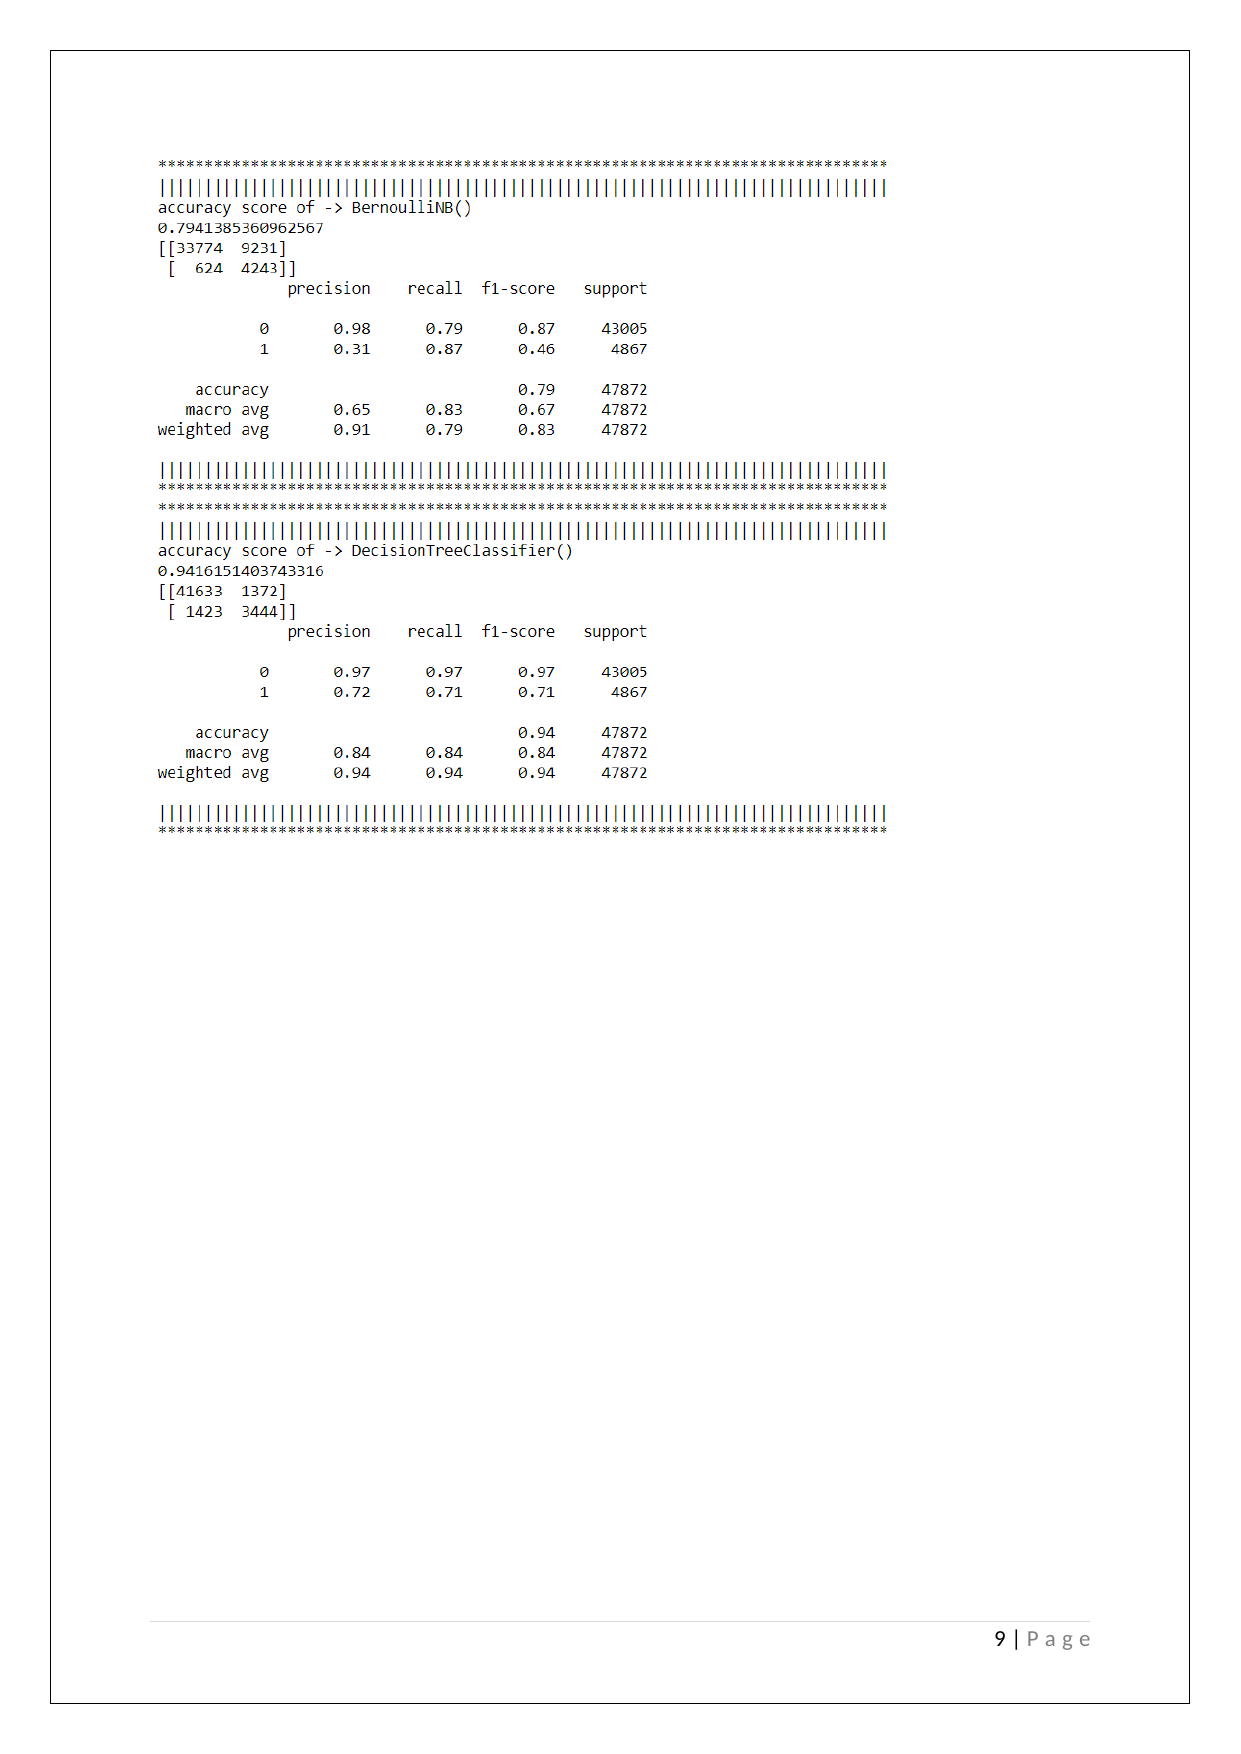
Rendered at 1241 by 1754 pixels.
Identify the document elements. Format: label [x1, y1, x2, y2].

picture [150, 150, 887, 842]
